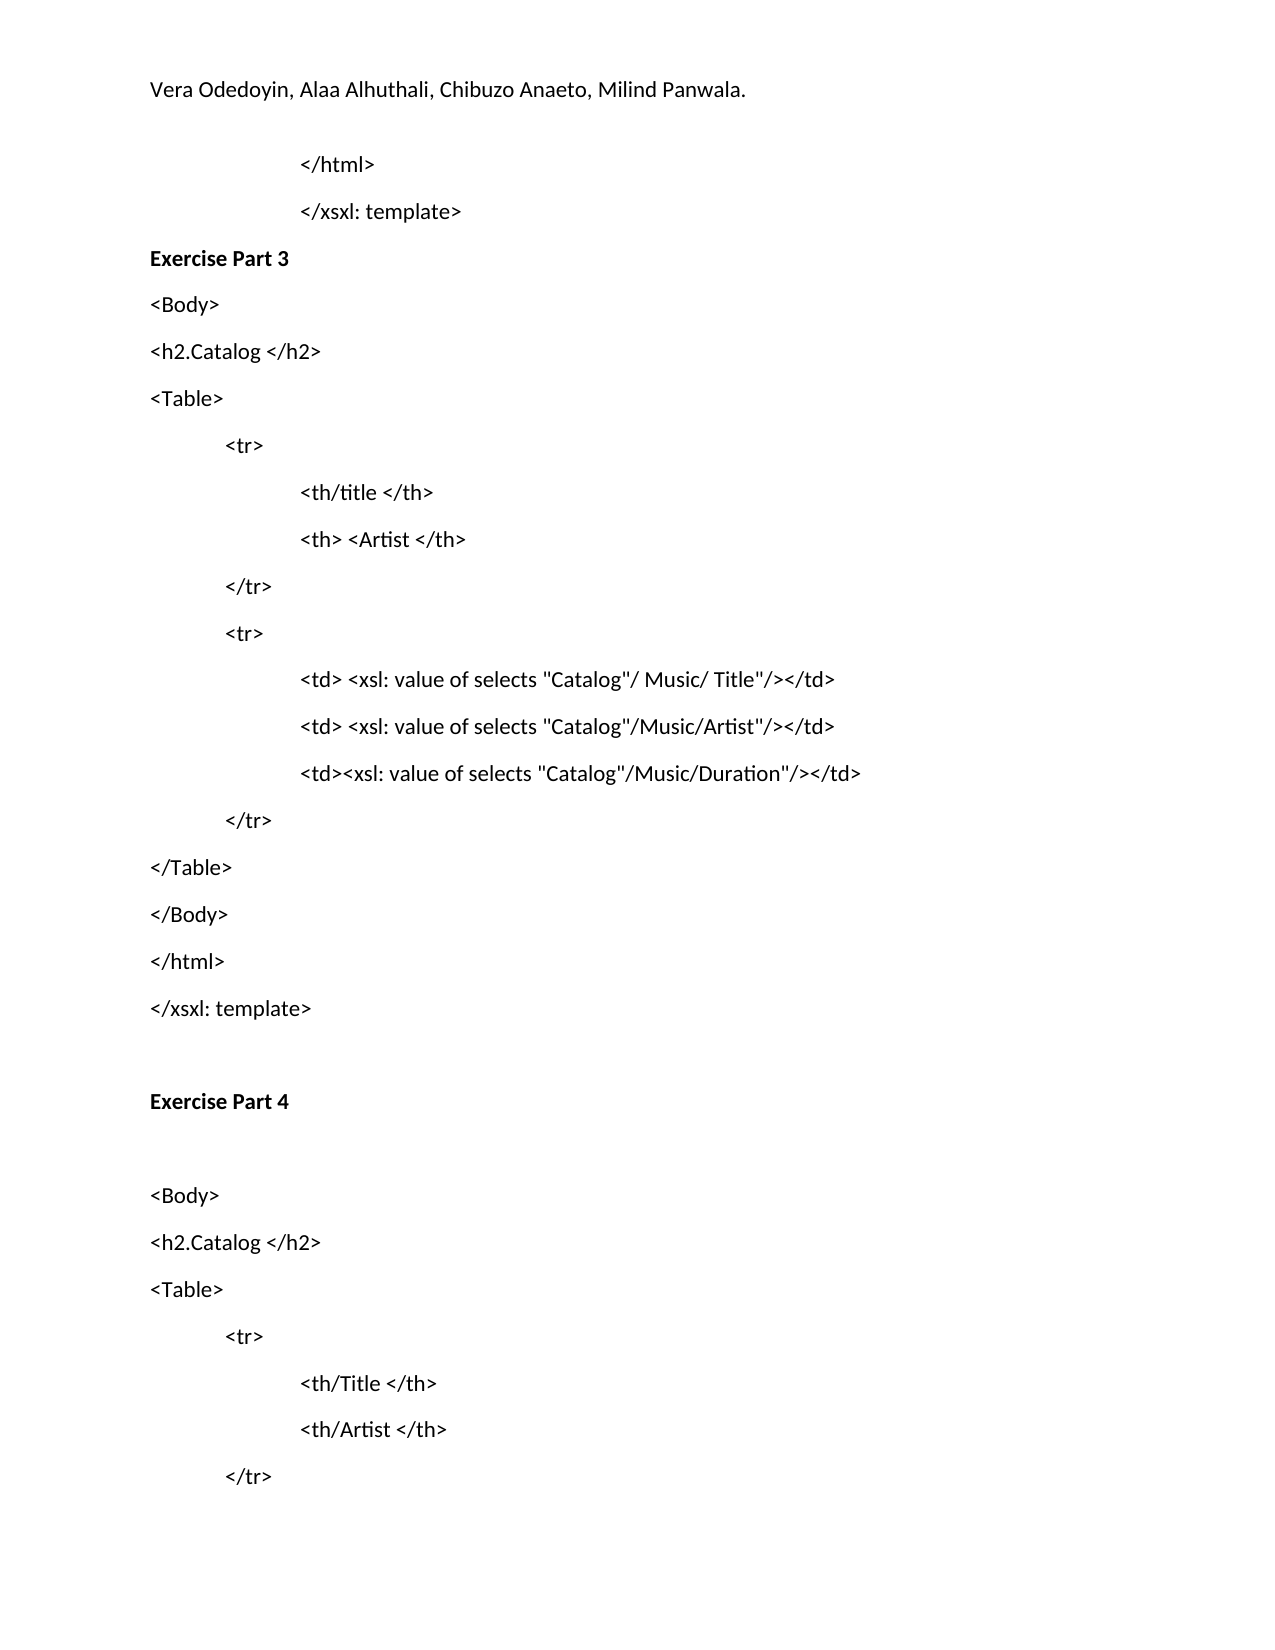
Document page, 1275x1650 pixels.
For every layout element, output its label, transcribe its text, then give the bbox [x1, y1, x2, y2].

text </xsxl: template> [225, 197, 1125, 225]
text <th> <Artist </th> [225, 525, 1125, 553]
text <th/Title </th> [225, 1369, 1125, 1397]
text <td> <xsl: value of selects "Catalog"/Music/Artist"/></td> [150, 712, 1125, 741]
text <td> <xsl: value of selects "Catalog"/ Music/ Title"/></td> [150, 666, 1125, 694]
text <tr> [150, 1322, 1125, 1350]
text </tr> [150, 1462, 1125, 1491]
text <h2.Catalog </h2> [150, 337, 1125, 366]
text <td><xsl: value of selects "Catalog"/Music/Duration"/></td> [150, 759, 1125, 787]
text </Table> [150, 853, 1125, 881]
text <th/Artist </th> [225, 1416, 1125, 1444]
text <Body> [150, 1181, 1125, 1209]
text <Table> [150, 384, 1125, 412]
text </Body> [150, 900, 1125, 928]
text <th/title </th> [225, 478, 1125, 506]
text <Table> [150, 1275, 1125, 1303]
text </html> [225, 150, 1125, 178]
text <h2.Catalog </h2> [150, 1228, 1125, 1256]
text <Body> [150, 291, 1125, 319]
text <tr> [150, 619, 1125, 647]
text </xsxl: template> [150, 994, 1125, 1022]
text </tr> [150, 806, 1125, 834]
text Exercise Part 4 [150, 1087, 1125, 1116]
text </html> [150, 947, 1125, 975]
text Exercise Part 3 [150, 244, 1125, 272]
text <tr> [150, 431, 1125, 459]
text </tr> [150, 572, 1125, 600]
